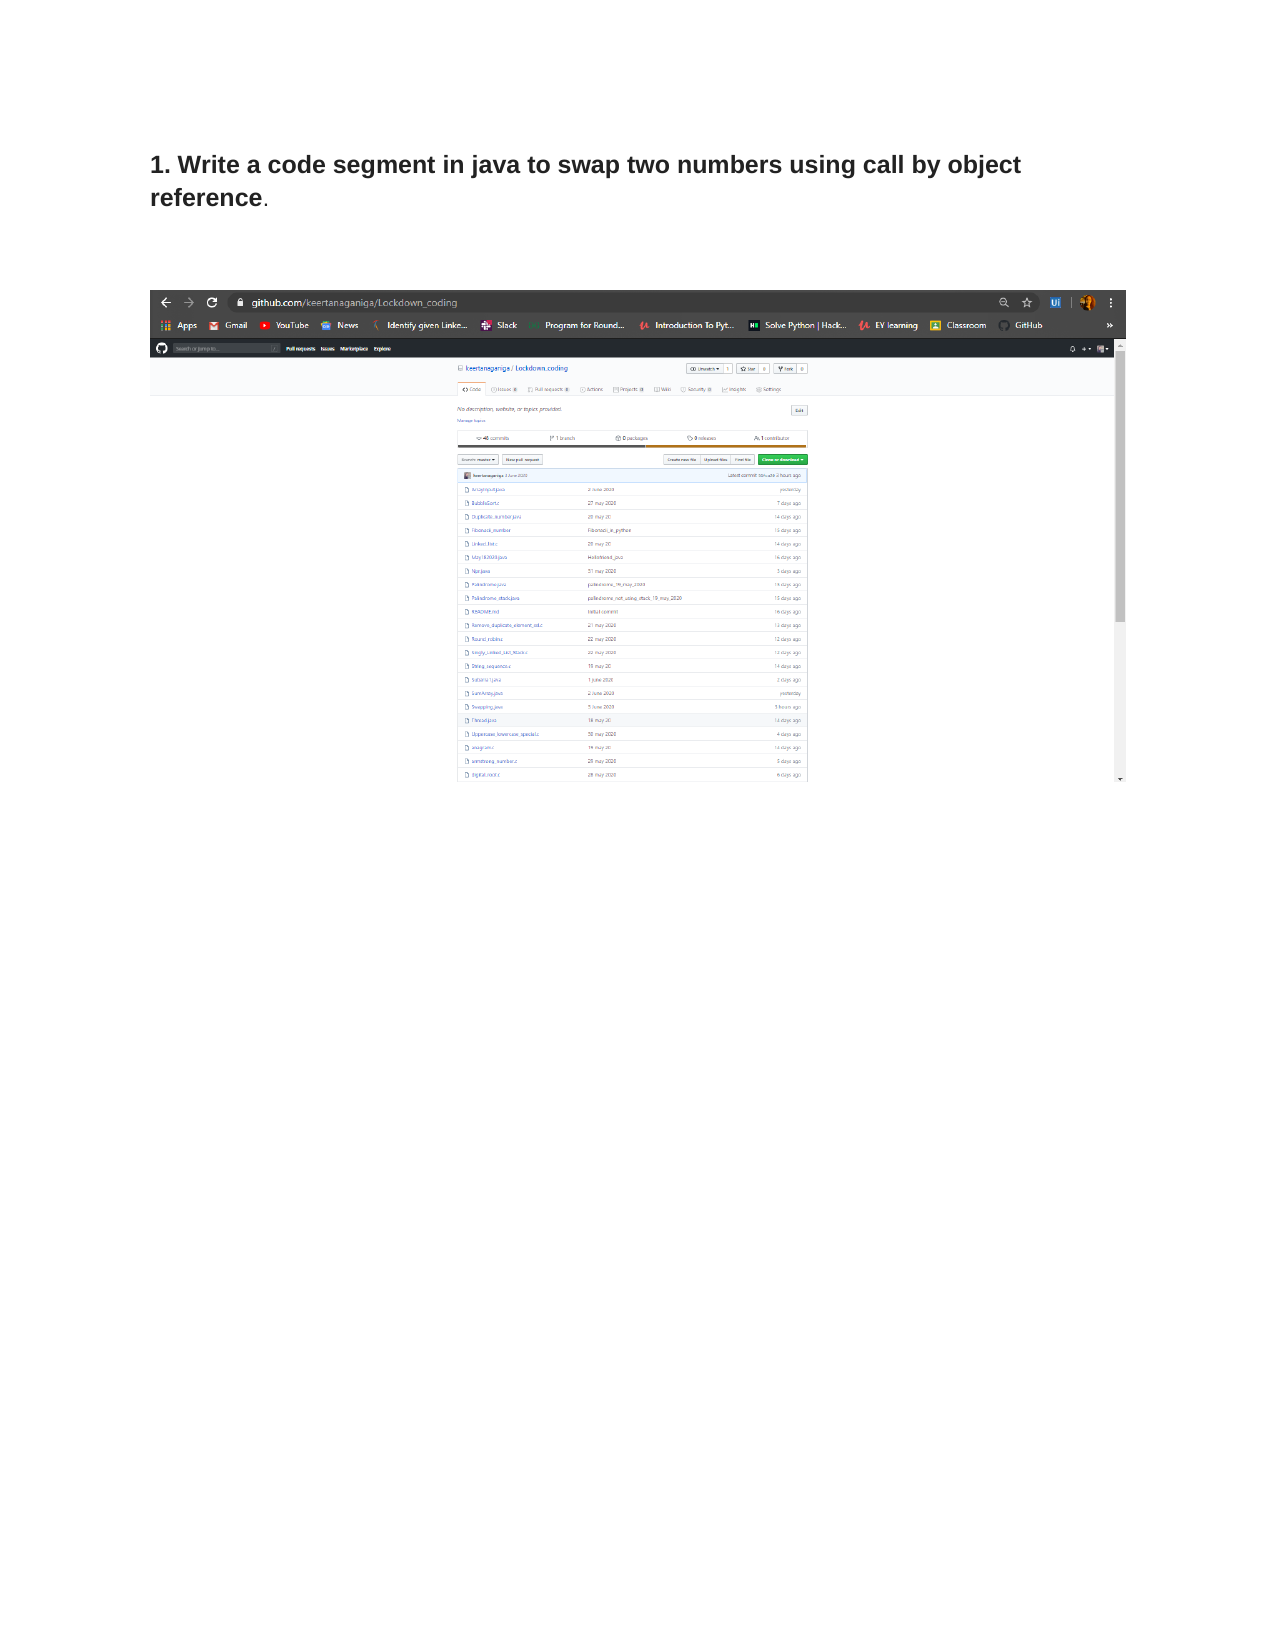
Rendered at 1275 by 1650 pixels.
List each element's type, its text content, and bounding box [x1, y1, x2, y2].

picture [150, 290, 1126, 782]
text 1. Write a code segment in java to swap two numbers using call by object reference. [150, 150, 1125, 212]
